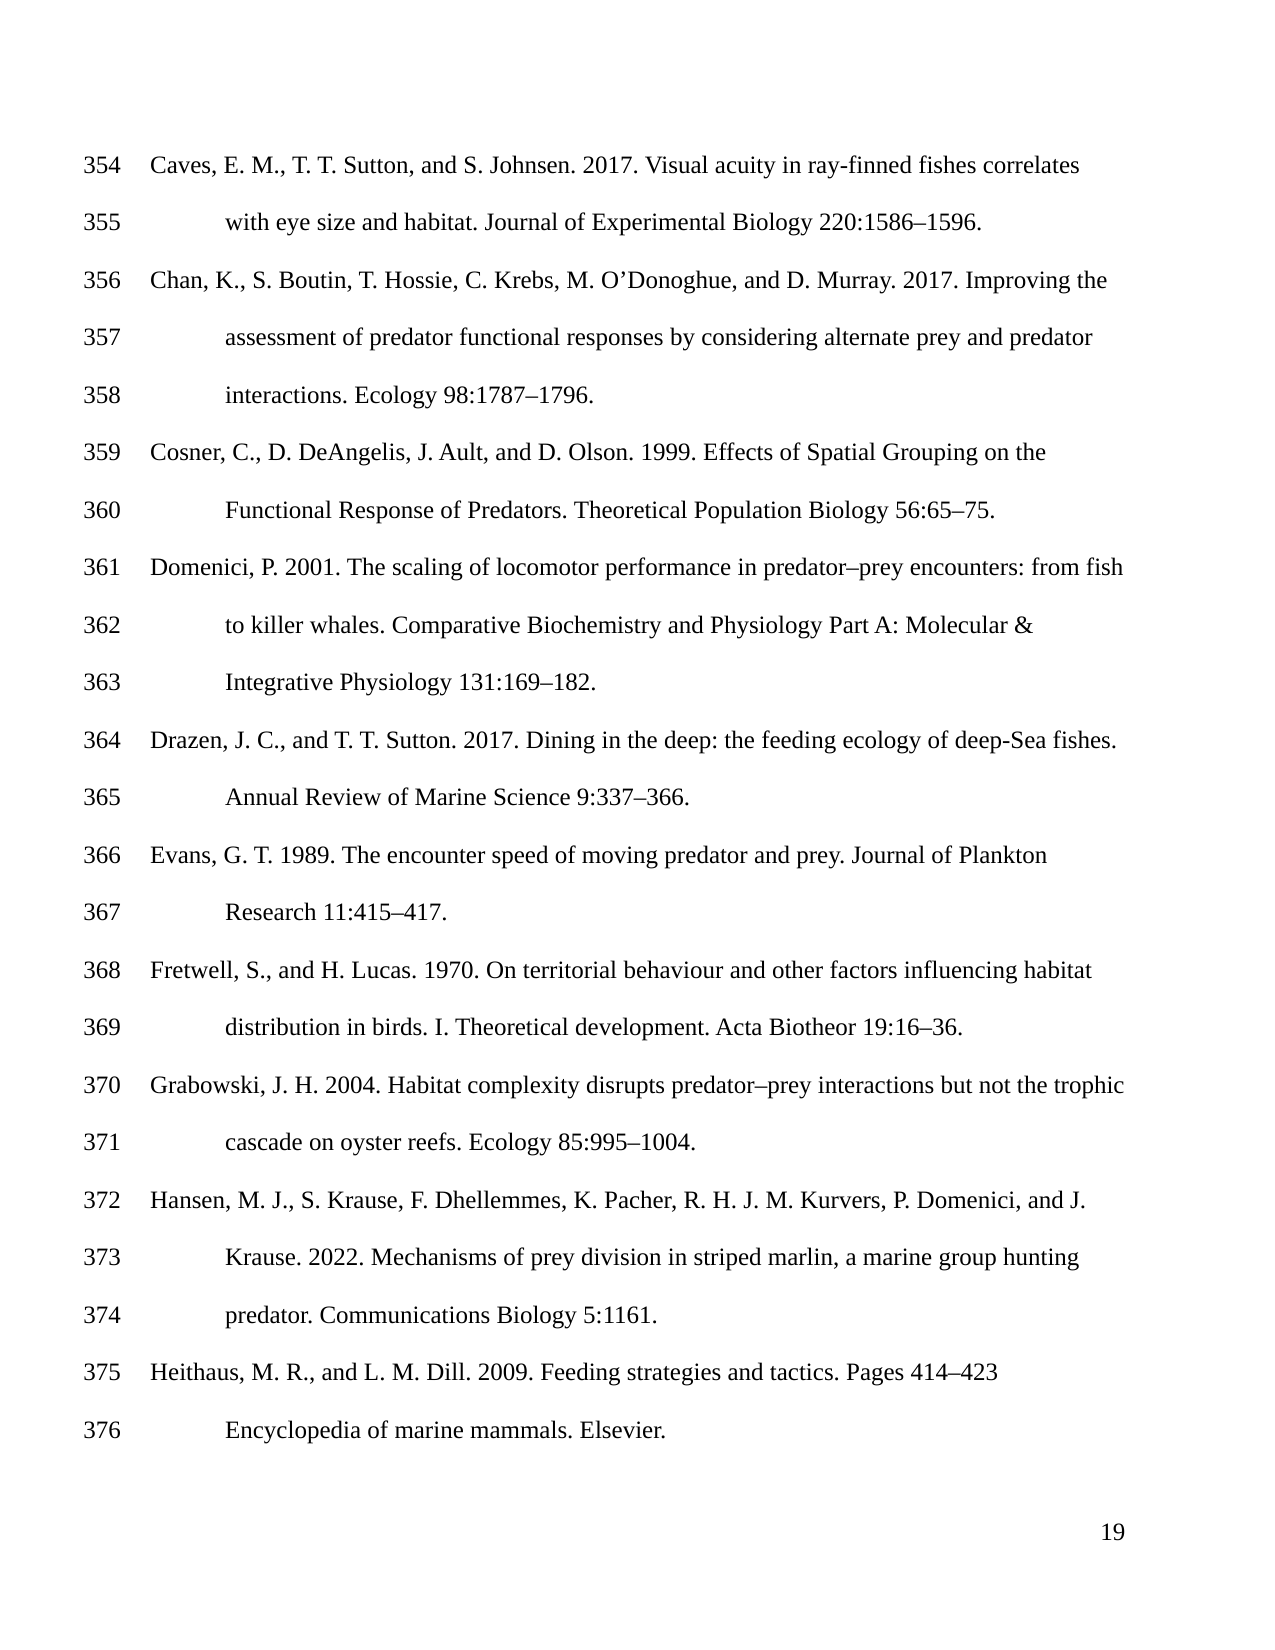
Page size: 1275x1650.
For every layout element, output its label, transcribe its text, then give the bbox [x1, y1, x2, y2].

text Grabowski, J. H. 2004. Habitat complexity disrupts predator–prey interactions but not the trophic cascade on oyster reefs. Ecology 85:995–1004. [150, 1070, 1125, 1156]
text Cosner, C., D. DeAngelis, J. Ault, and D. Olson. 1999. Effects of Spatial Grouping on the Functional Response of Predators. Theoretical Population Biology 56:65–75. [150, 437, 1125, 524]
text Domenici, P. 2001. The scaling of locomotor performance in predator–prey encounters: from fish to killer whales. Comparative Biochemistry and Physiology Part A: Molecular & Integrative Physiology 131:169–182. [150, 552, 1125, 696]
text Chan, K., S. Boutin, T. Hossie, C. Krebs, M. O’Donoghue, and D. Murray. 2017. Improving the assessment of predator functional responses by considering alternate prey and predator interactions. Ecology 98:1787–1796. [150, 265, 1125, 409]
text Evans, G. T. 1989. The encounter speed of moving predator and prey. Journal of Plankton Research 11:415–417. [150, 840, 1125, 926]
text Caves, E. M., T. T. Sutton, and S. Johnsen. 2017. Visual acuity in ray-finned fishes correlates with eye size and habitat. Journal of Experimental Biology 220:1586–1596. [150, 150, 1125, 236]
text Fretwell, S., and H. Lucas. 1970. On territorial behaviour and other factors influencing habitat distribution in birds. I. Theoretical development. Acta Biotheor 19:16–36. [150, 955, 1125, 1041]
text Drazen, J. C., and T. T. Sutton. 2017. Dining in the deep: the feeding ecology of deep-Sea fishes. Annual Review of Marine Science 9:337–366. [150, 725, 1125, 811]
text Hansen, M. J., S. Krause, F. Dhellemmes, K. Pacher, R. H. J. M. Kurvers, P. Domenici, and J. Krause. 2022. Mechanisms of prey division in striped marlin, a marine group hunting predator. Communications Biology 5:1161. [150, 1185, 1125, 1329]
text Heithaus, M. R., and L. M. Dill. 2009. Feeding strategies and tactics. Pages 414–423 Encyclopedia of marine mammals. Elsevier. [150, 1357, 1125, 1444]
